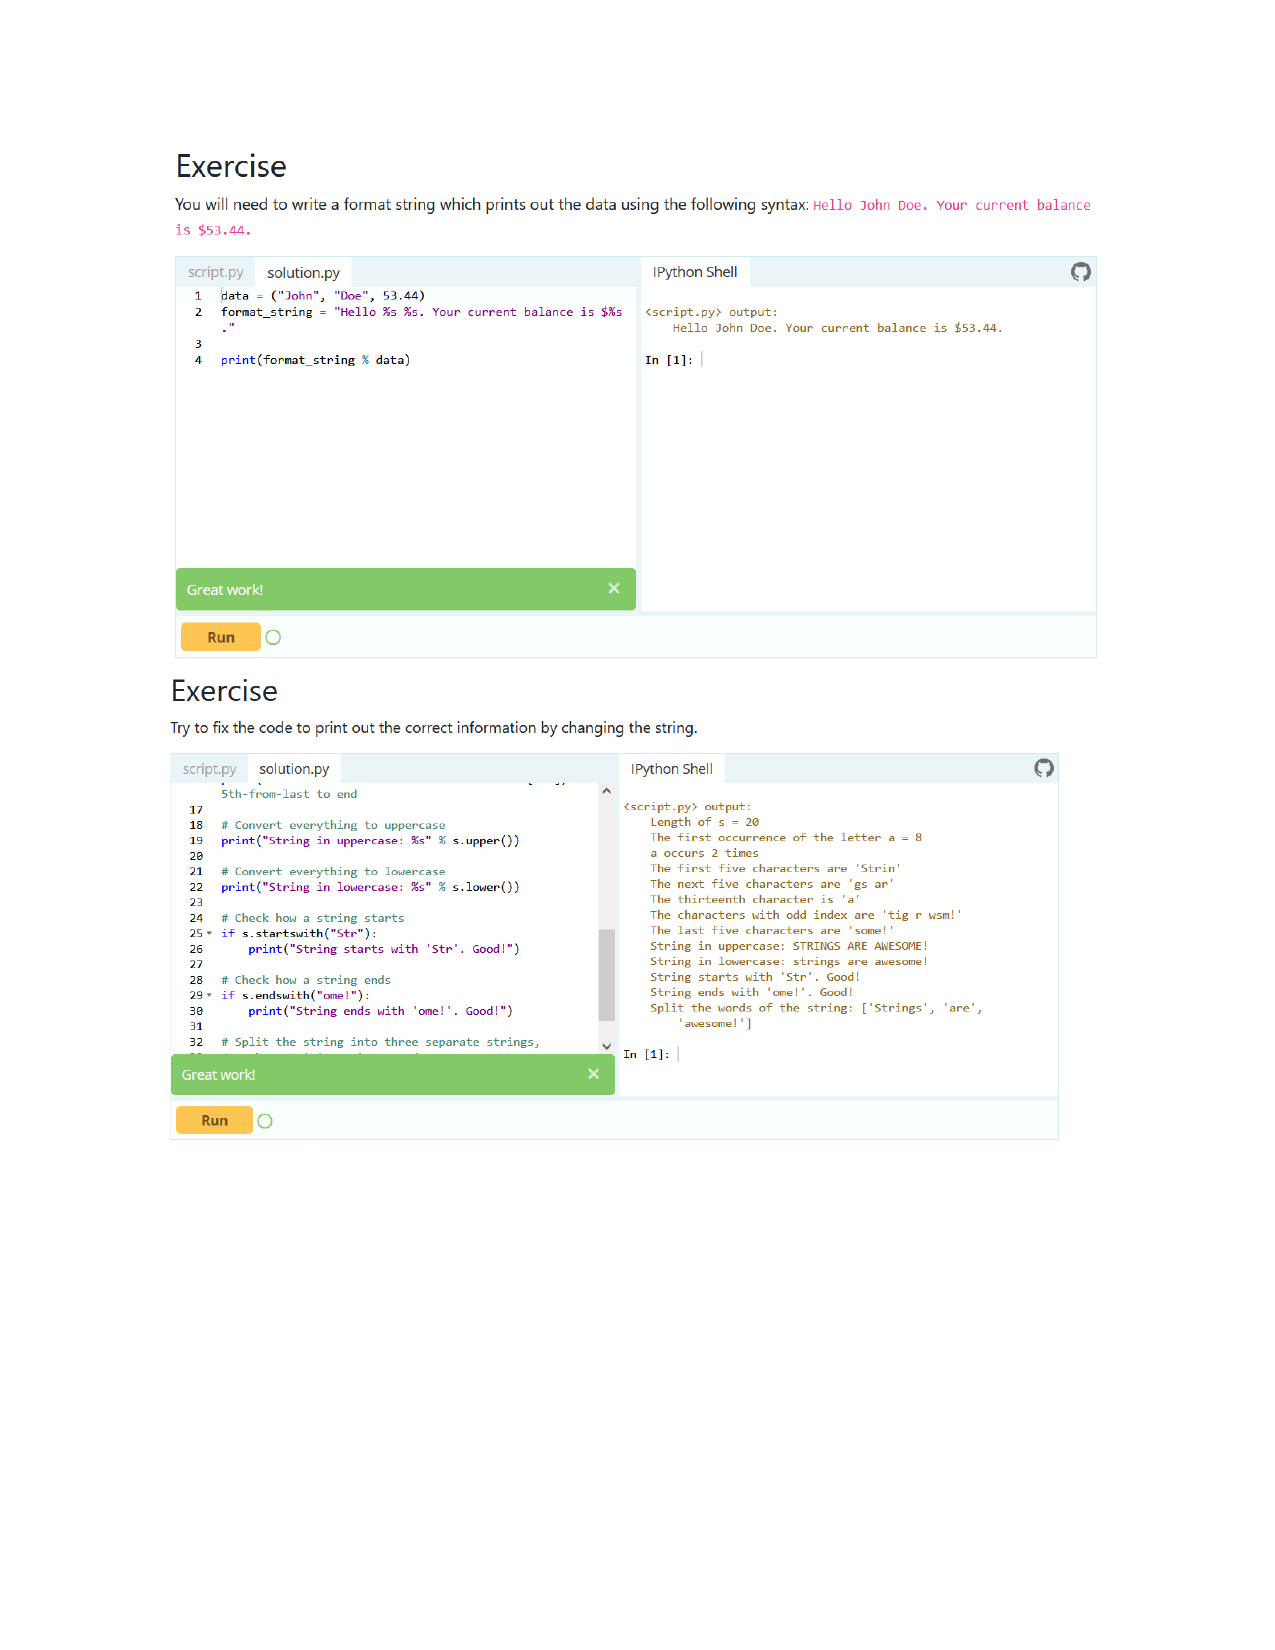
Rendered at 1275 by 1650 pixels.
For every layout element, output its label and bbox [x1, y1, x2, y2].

picture [150, 677, 1125, 1149]
picture [150, 150, 1125, 659]
